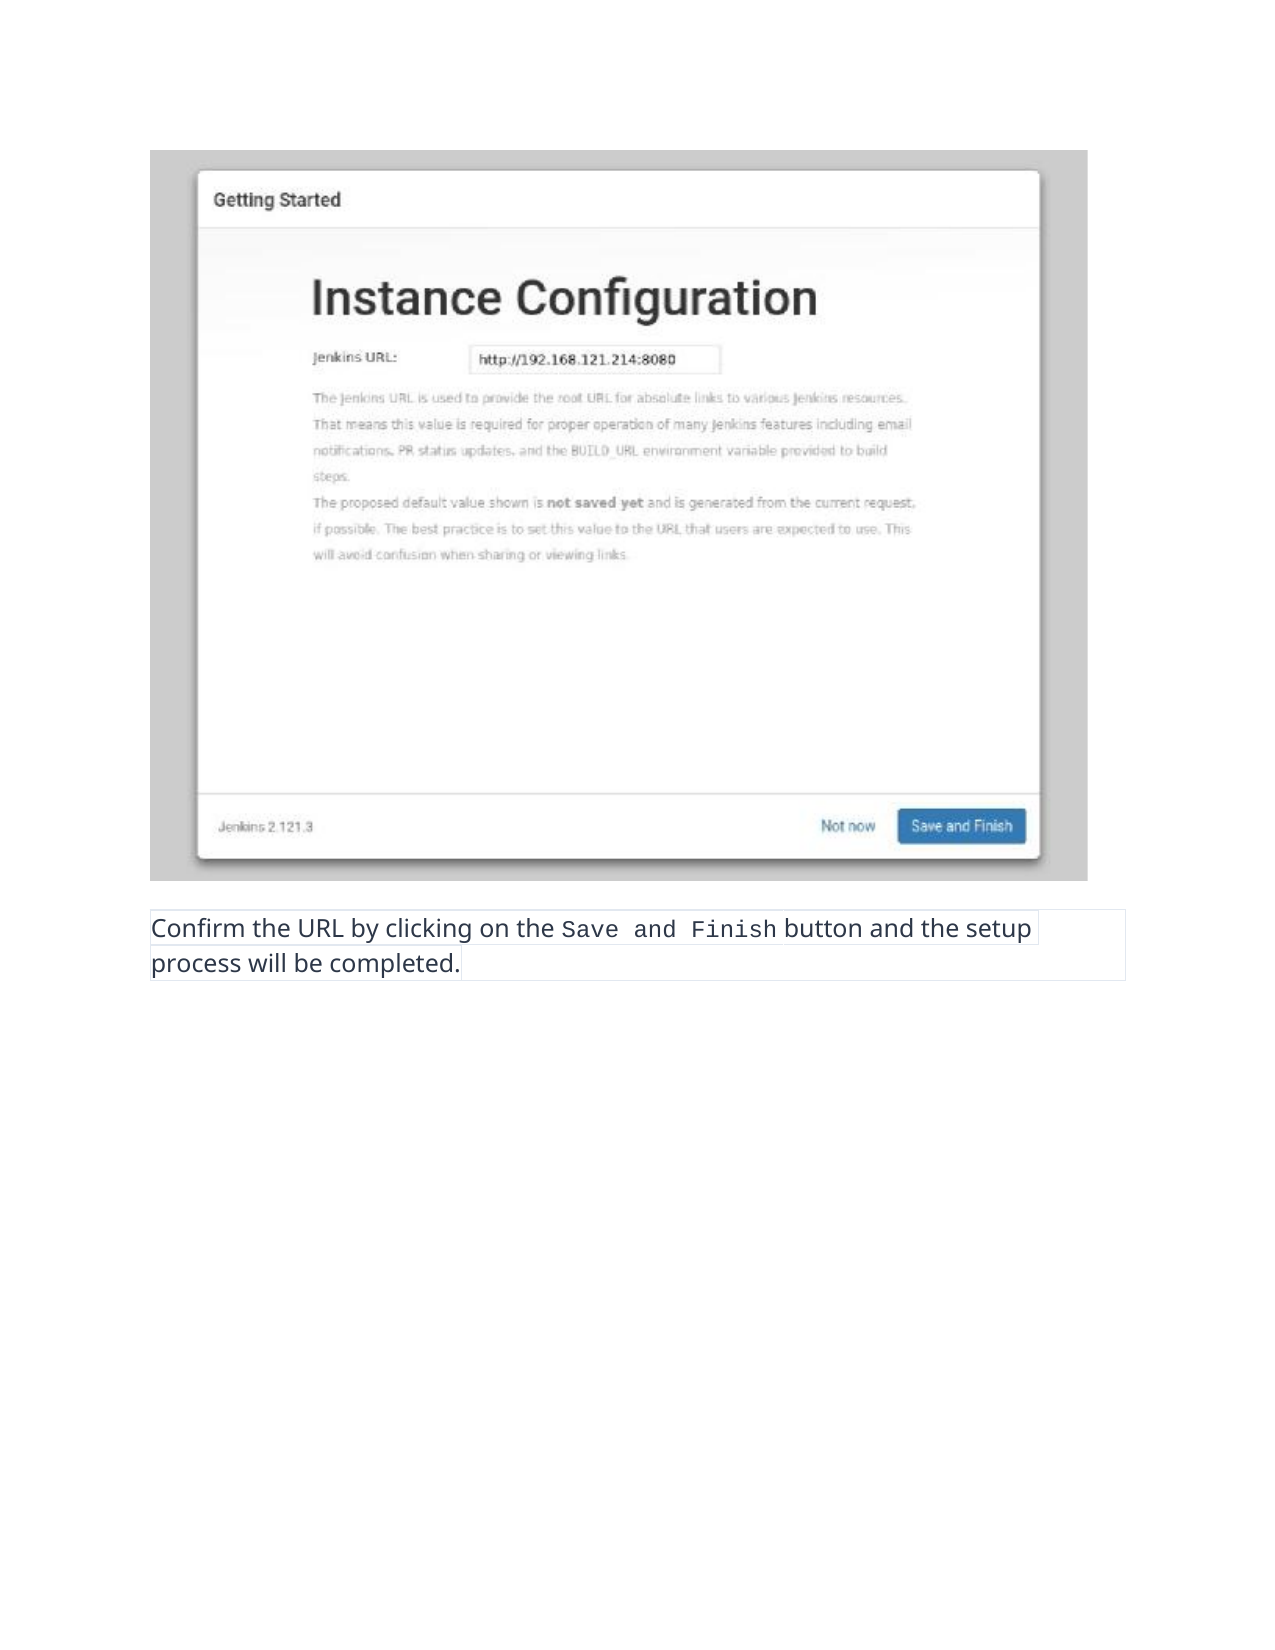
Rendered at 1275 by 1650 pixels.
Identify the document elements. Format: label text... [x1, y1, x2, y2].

text Confirm the URL by clicking on the Save and Finish button and the setup process will be completed. [462, 910, 1125, 980]
text Confirm the URL by clicking on the Save and Finish button and the setup process will be completed. [151, 911, 1038, 944]
picture [150, 150, 1088, 881]
text Confirm the URL by clicking on the Save and Finish button and the setup process will be completed. [151, 946, 461, 980]
